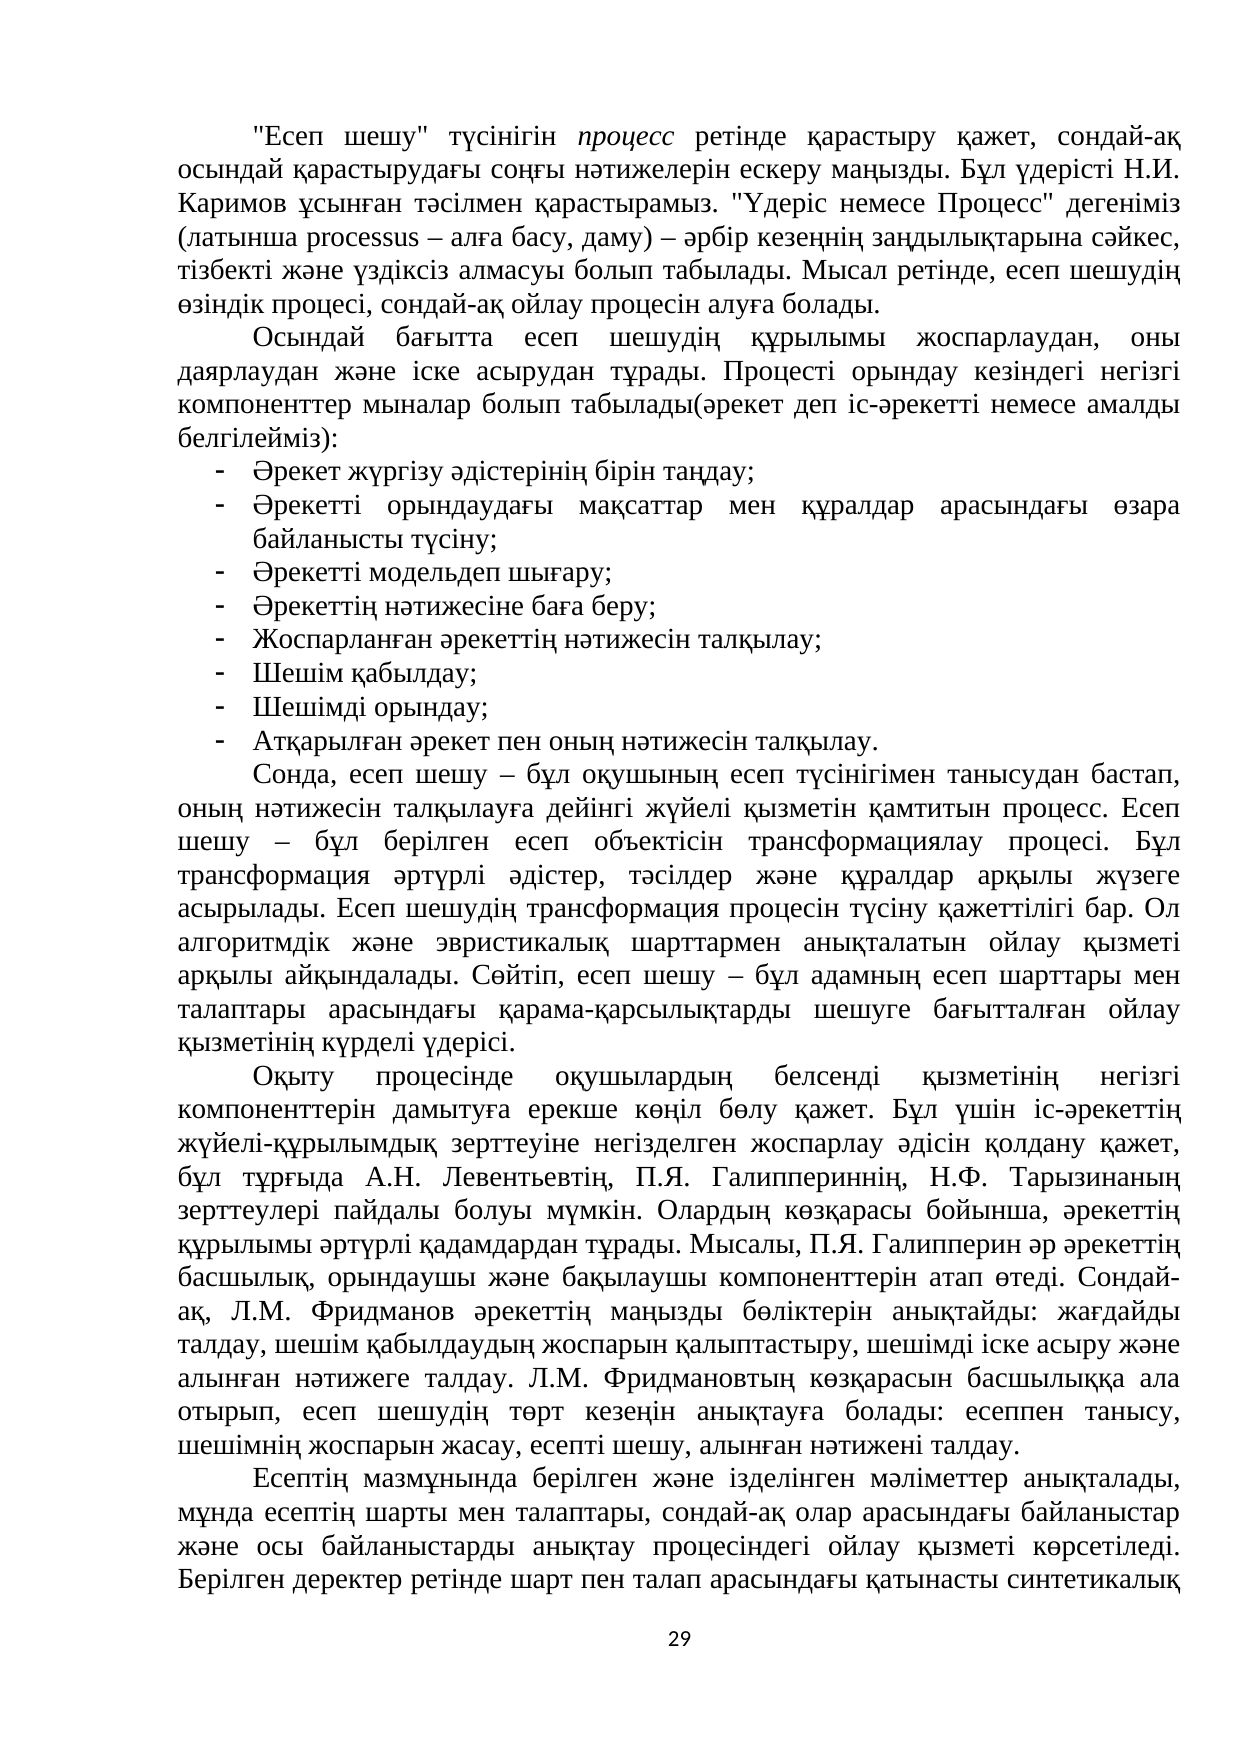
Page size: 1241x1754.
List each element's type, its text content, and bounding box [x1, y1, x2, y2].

text "Есеп шешу" түсінігін процесс ретінде қарастыру қажет, сондай-ақ осындай қарастырудағы соңғы нәтижелерін ескеру маңызды. Бұл үдерісті Н.И. Каримов ұсынған тәсілмен қарастырамыз. "Үдеріс немесе Процесс" дегеніміз (латынша processus – алға басу, даму) – әрбір кезеңнің заңдылықтарына сәйкес, тізбекті және үздіксіз алмасуы болып табылады. Мысал ретінде, есеп шешудің өзіндік процесі, сондай-ақ ойлау процесін алуға болады. [177, 118, 1181, 319]
list Әрекет жүргізу әдістерінің бірін таңдау; [215, 453, 1181, 487]
list Атқарылған әрекет пен оның нәтижесін талқылау. [215, 723, 1181, 756]
text Осындай бағытта есеп шешудің құрылымы жоспарлаудан, оны даярлаудан және іске асырудан тұрады. Процесті орындау кезіндегі негізгі компоненттер мыналар болып табылады(әрекет деп іс-әрекетті немесе амалды белгілейміз): [177, 319, 1181, 453]
list Әрекетті орындаудағы мақсаттар мен құралдар арасындағы өзара байланысты түсіну; [215, 487, 1181, 554]
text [177, 1461, 1181, 1595]
list Әрекетті модельдеп шығару; [215, 554, 1181, 588]
list Шешімді орындау; [215, 689, 1181, 723]
list Әрекеттің нәтижесіне баға беру; [215, 588, 1181, 622]
list Жоспарланған әрекеттің нәтижесін талқылау; [215, 622, 1181, 655]
text Оқыту процесінде оқушылардың белсенді қызметінің негізгі компоненттерін дамытуға ерекше көңіл бөлу қажет. Бұл үшін іс-әрекеттің жүйелі-құрылымдық зерттеуіне негізделген жоспарлау әдісін қолдану қажет, бұл тұрғыда А.Н. Левентьевтің, П.Я. Галиппериннің, Н.Ф. Тарызинаның зерттеулері пайдалы болуы мүмкін. Олардың көзқарасы бойынша, әрекеттің құрылымы әртүрлі қадамдардан тұрады. Мысалы, П.Я. Галипперин әр әрекеттің басшылық, орындаушы және бақылаушы компоненттерін атап өтеді. Сондай-ақ, Л.М. Фридманов әрекеттің маңызды бөліктерін анықтайды: жағдайды талдау, шешім қабылдаудың жоспарын қалыптастыру, шешімді іске асыру және алынған нәтижеге талдау. Л.М. Фридмановтың көзқарасын басшылыққа ала отырып, есеп шешудің төрт кезеңін анықтауға болады: есеппен танысу, шешімнің жоспарын жасау, есепті шешу, алынған нәтижені талдау. [177, 1058, 1181, 1461]
list Шешім қабылдау; [215, 655, 1181, 689]
text Сонда, есеп шешу – бұл оқушының есеп түсінігімен танысудан бастап, оның нәтижесін талқылауға дейінгі жүйелі қызметін қамтитын процесс. Есеп шешу – бұл берілген есеп объектісін трансформациялау процесі. Бұл трансформация әртүрлі әдістер, тәсілдер және құралдар арқылы жүзеге асырылады. Есеп шешудің трансформация процесін түсіну қажеттілігі бар. Ол алгоритмдік және эвристикалық шарттармен анықталатын ойлау қызметі арқылы айқындалады. Сөйтіп, есеп шешу – бұл адамның есеп шарттары мен талаптары арасындағы қарама-қарсылықтарды шешуге бағытталған ойлау қызметінің күрделі үдерісі. [177, 756, 1181, 1058]
